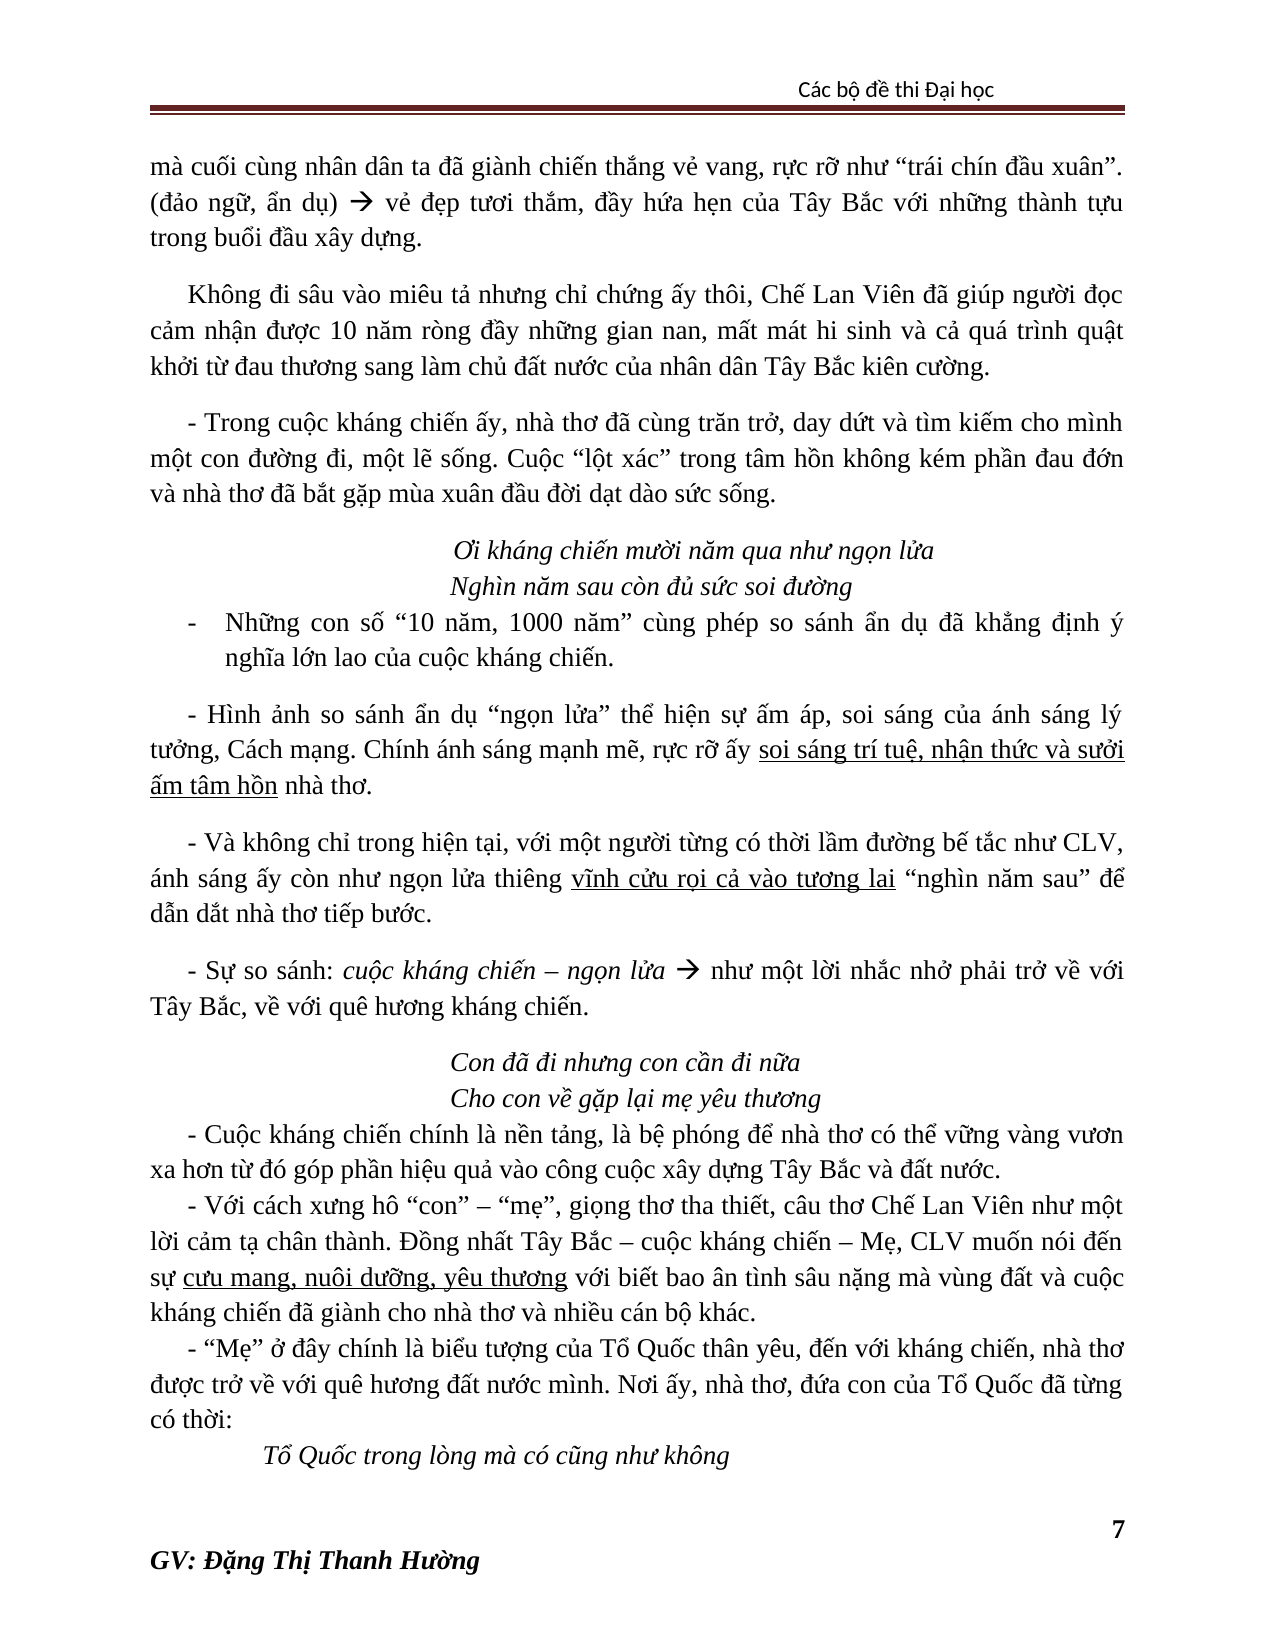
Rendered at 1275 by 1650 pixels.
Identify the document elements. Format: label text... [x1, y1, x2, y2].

text Không đi sâu vào miêu tả nhưng chỉ chứng ấy thôi, Chế Lan Viên đã giúp người đọc cảm nhận được 10 năm ròng đầy những gian nan, mất mát hi sinh và cả quá trình quật khởi từ đau thương sang làm chủ đất nước của nhân dân Tây Bắc kiên cường. [150, 278, 1125, 381]
list - “Mẹ” ở đây chính là biểu tượng của Tổ Quốc thân yêu, đến với kháng chiến, nhà thơ được trở về với quê hương đất nước mình. Nơi ấy, nhà thơ, đứa con của Tổ Quốc đã từng có thời: [150, 1332, 1125, 1435]
text - Hình ảnh so sánh ẩn dụ “ngọn lửa” thể hiện sự ấm áp, soi sáng của ánh sáng lý tưởng, Cách mạng. Chính ánh sáng mạnh mẽ, rực rỡ ấy soi sáng trí tuệ, nhận thức và sưởi ấm tâm hồn nhà thơ. [150, 698, 1125, 801]
list Con đã đi nhưng con cần đi nữa [150, 1046, 1125, 1077]
list Ơi kháng chiến mười năm qua như ngọn lửa [150, 534, 1125, 565]
list - Với cách xưng hô “con” – “mẹ”, giọng thơ tha thiết, câu thơ Chế Lan Viên như một lời cảm tạ chân thành. Đồng nhất Tây Bắc – cuộc kháng chiến – Mẹ, CLV muốn nói đến sự cưu mang, nuôi dưỡng, yêu thương với biết bao ân tình sâu nặng mà vùng đất và cuộc kháng chiến đã giành cho nhà thơ và nhiều cán bộ khác. [150, 1189, 1125, 1328]
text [150, 150, 1125, 253]
list Tổ Quốc trong lòng mà có cũng như không [150, 1439, 1125, 1471]
list - Cuộc kháng chiến chính là nền tảng, là bệ phóng để nhà thơ có thể vững vàng vươn xa hơn từ đó góp phần hiệu quả vào công cuộc xây dựng Tây Bắc và đất nước. [150, 1118, 1125, 1185]
list Nghìn năm sau còn đủ sức soi đường [150, 570, 1125, 601]
list Cho con về gặp lại mẹ yêu thương [150, 1082, 1125, 1113]
text - Trong cuộc kháng chiến ấy, nhà thơ đã cùng trăn trở, day dứt và tìm kiếm cho mình một con đường đi, một lẽ sống. Cuộc “lột xác” trong tâm hồn không kém phần đau đớn và nhà thơ đã bắt gặp mùa xuân đầu đời dạt dào sức sống. [150, 406, 1125, 509]
text - Sự so sánh: cuộc kháng chiến – ngọn lửa như một lời nhắc nhở phải trở về với Tây Bắc, về với quê hương kháng chiến. [150, 954, 1125, 1021]
list Những con số “10 năm, 1000 năm” cùng phép so sánh ẩn dụ đã khẳng định ý nghĩa lớn lao của cuộc kháng chiến. [187, 606, 1125, 672]
text - Và không chỉ trong hiện tại, với một người từng có thời lầm đường bế tắc như CLV, ánh sáng ấy còn như ngọn lửa thiêng vĩnh cửu rọi cả vào tương lai “nghìn năm sau” để dẫn dắt nhà thơ tiếp bước. [150, 826, 1125, 928]
